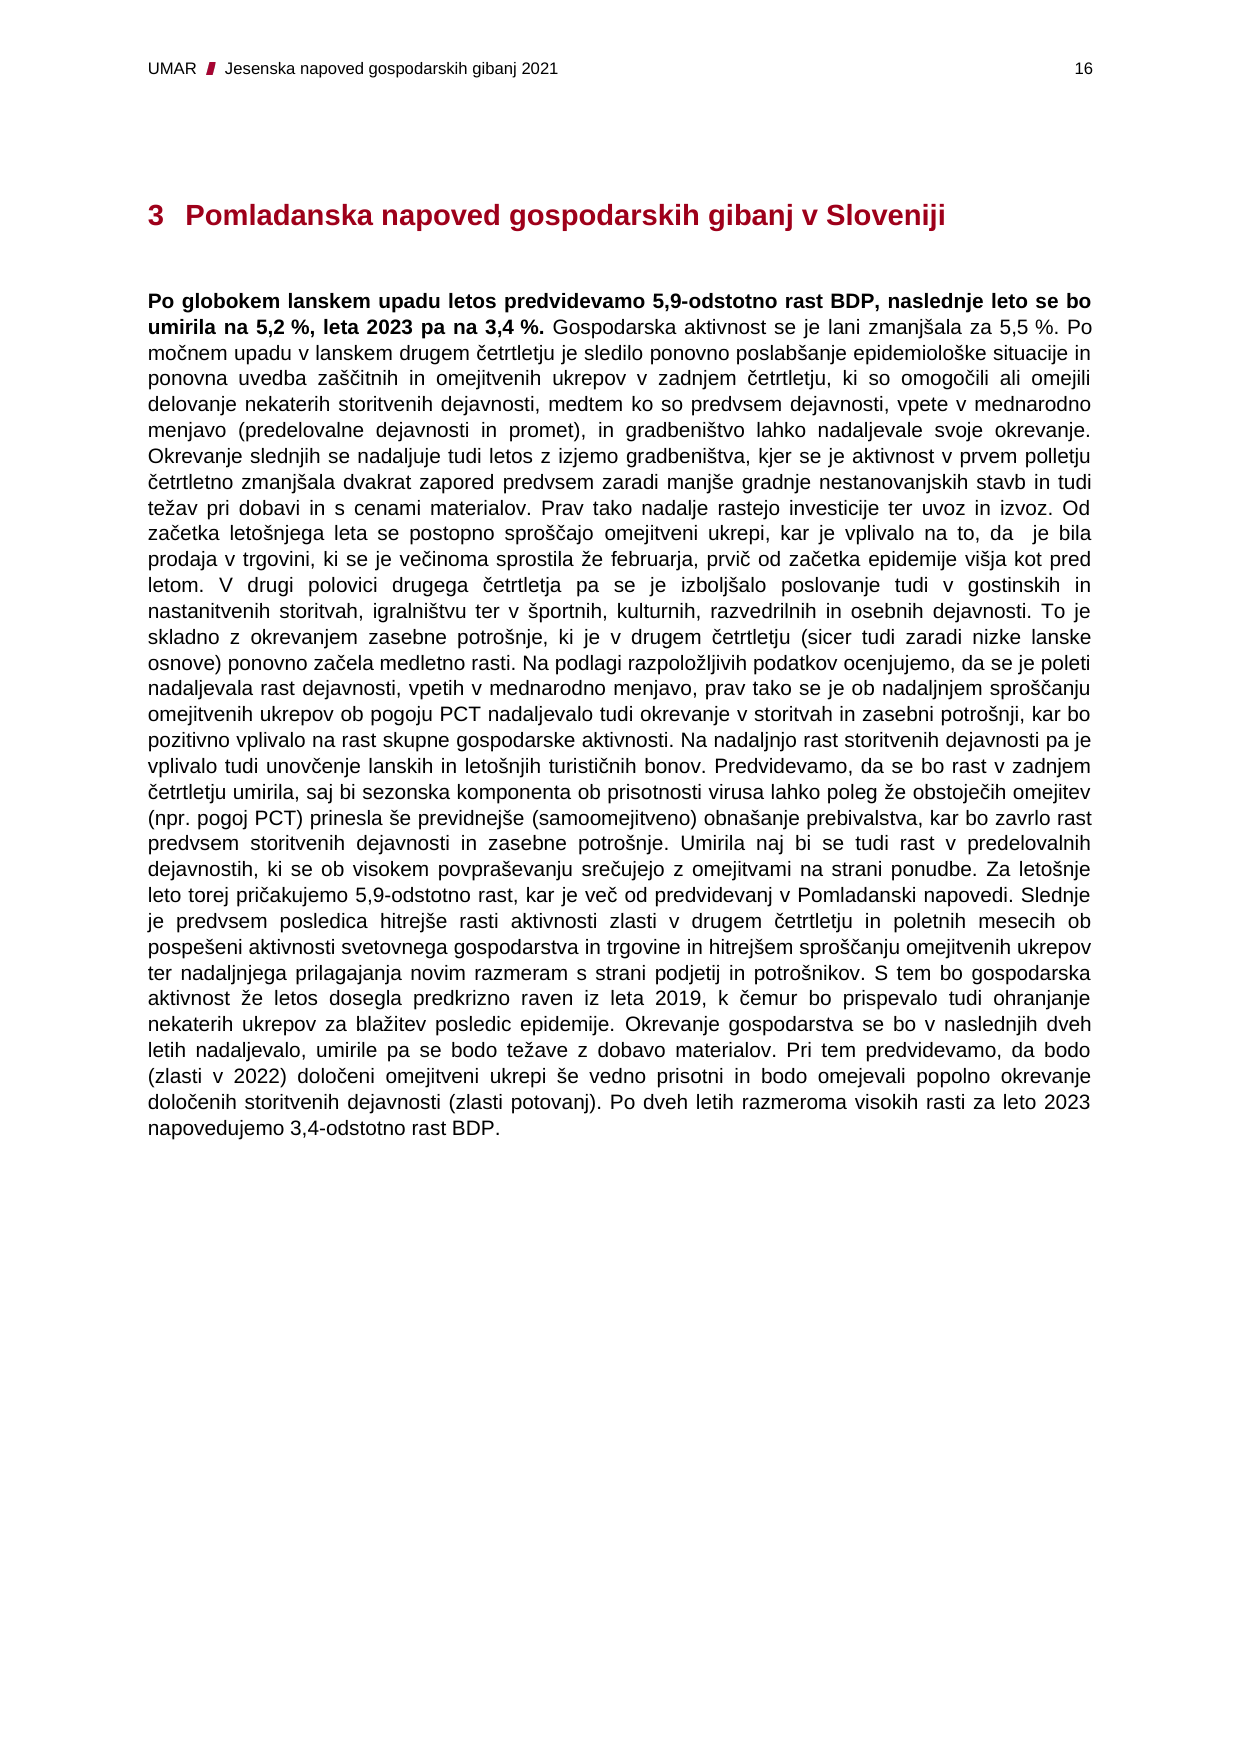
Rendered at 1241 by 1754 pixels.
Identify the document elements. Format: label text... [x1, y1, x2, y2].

subtitle Pomladanska napoved gospodarskih gibanj v Sloveniji [148, 198, 1092, 232]
picture [206, 62, 216, 75]
text Po globokem lanskem upadu letos predvidevamo 5,9-odstotno rast BDP, naslednje leto se bo umirila na 5,2 %, leta 2023 pa na 3,4 %. Gospodarska aktivnost se je lani zmanjšala za 5,5 %. Po močnem upadu v lanskem drugem četrtletju je sledilo ponovno poslabšanje epidemiološke situacije in ponovna uvedba zaščitnih in omejitvenih ukrepov v zadnjem četrtletju, ki so omogočili ali omejili delovanje nekaterih storitvenih dejavnosti, medtem ko so predvsem dejavnosti, vpete v mednarodno menjavo (predelovalne dejavnosti in promet), in gradbeništvo lahko nadaljevale svoje okrevanje. Okrevanje slednjih se nadaljuje tudi letos z izjemo gradbeništva, kjer se je aktivnost v prvem polletju četrtletno zmanjšala dvakrat zapored predvsem zaradi manjše gradnje nestanovanjskih stavb in tudi težav pri dobavi in s cenami materialov. Prav tako nadalje rastejo investicije ter uvoz in izvoz. Od začetka letošnjega leta se postopno sproščajo omejitveni ukrepi, kar je vplivalo na to, da je bila prodaja v trgovini, ki se je večinoma sprostila že februarja, prvič od začetka epidemije višja kot pred letom. V drugi polovici drugega četrtletja pa se je izboljšalo poslovanje tudi v gostinskih in nastanitvenih storitvah, igralništvu ter v športnih, kulturnih, razvedrilnih in osebnih dejavnosti. To je skladno z okrevanjem zasebne potrošnje, ki je v drugem četrtletju (sicer tudi zaradi nizke lanske osnove) ponovno začela medletno rasti. Na podlagi razpoložljivih podatkov ocenjujemo, da se je poleti nadaljevala rast dejavnosti, vpetih v mednarodno menjavo, prav tako se je ob nadaljnjem sproščanju omejitvenih ukrepov ob pogoju PCT nadaljevalo tudi okrevanje v storitvah in zasebni potrošnji, kar bo pozitivno vplivalo na rast skupne gospodarske aktivnosti. Na nadaljnjo rast storitvenih dejavnosti pa je vplivalo tudi unovčenje lanskih in letošnjih turističnih bonov. Predvidevamo, da se bo rast v zadnjem četrtletju umirila, saj bi sezonska komponenta ob prisotnosti virusa lahko poleg že obstoječih omejitev (npr. pogoj PCT) prinesla še previdnejše (samoomejitveno) obnašanje prebivalstva, kar bo zavrlo rast predvsem storitvenih dejavnosti in zasebne potrošnje. Umirila naj bi se tudi rast v predelovalnih dejavnostih, ki se ob visokem povpraševanju srečujejo z omejitvami na strani ponudbe. Za letošnje leto torej pričakujemo 5,9-odstotno rast, kar je več od predvidevanj v Pomladanski napovedi. Slednje je predvsem posledica hitrejše rasti aktivnosti zlasti v drugem četrtletju in poletnih mesecih ob pospešeni aktivnosti svetovnega gospodarstva in trgovine in hitrejšem sproščanju omejitvenih ukrepov ter nadaljnjega prilagajanja novim razmeram s strani podjetij in potrošnikov. S tem bo gospodarska aktivnost že letos dosegla predkrizno raven iz leta 2019, k čemur bo prispevalo tudi ohranjanje nekaterih ukrepov za blažitev posledic epidemije. Okrevanje gospodarstva se bo v naslednjih dveh letih nadaljevalo, umirile pa se bodo težave z dobavo materialov. Pri tem predvidevamo, da bodo (zlasti v 2022) določeni omejitveni ukrepi še vedno prisotni in bodo omejevali popolno okrevanje določenih storitvenih dejavnosti (zlasti potovanj). Po dveh letih razmeroma visokih rasti za leto 2023 napovedujemo 3,4-odstotno rast BDP. [148, 289, 1092, 1139]
